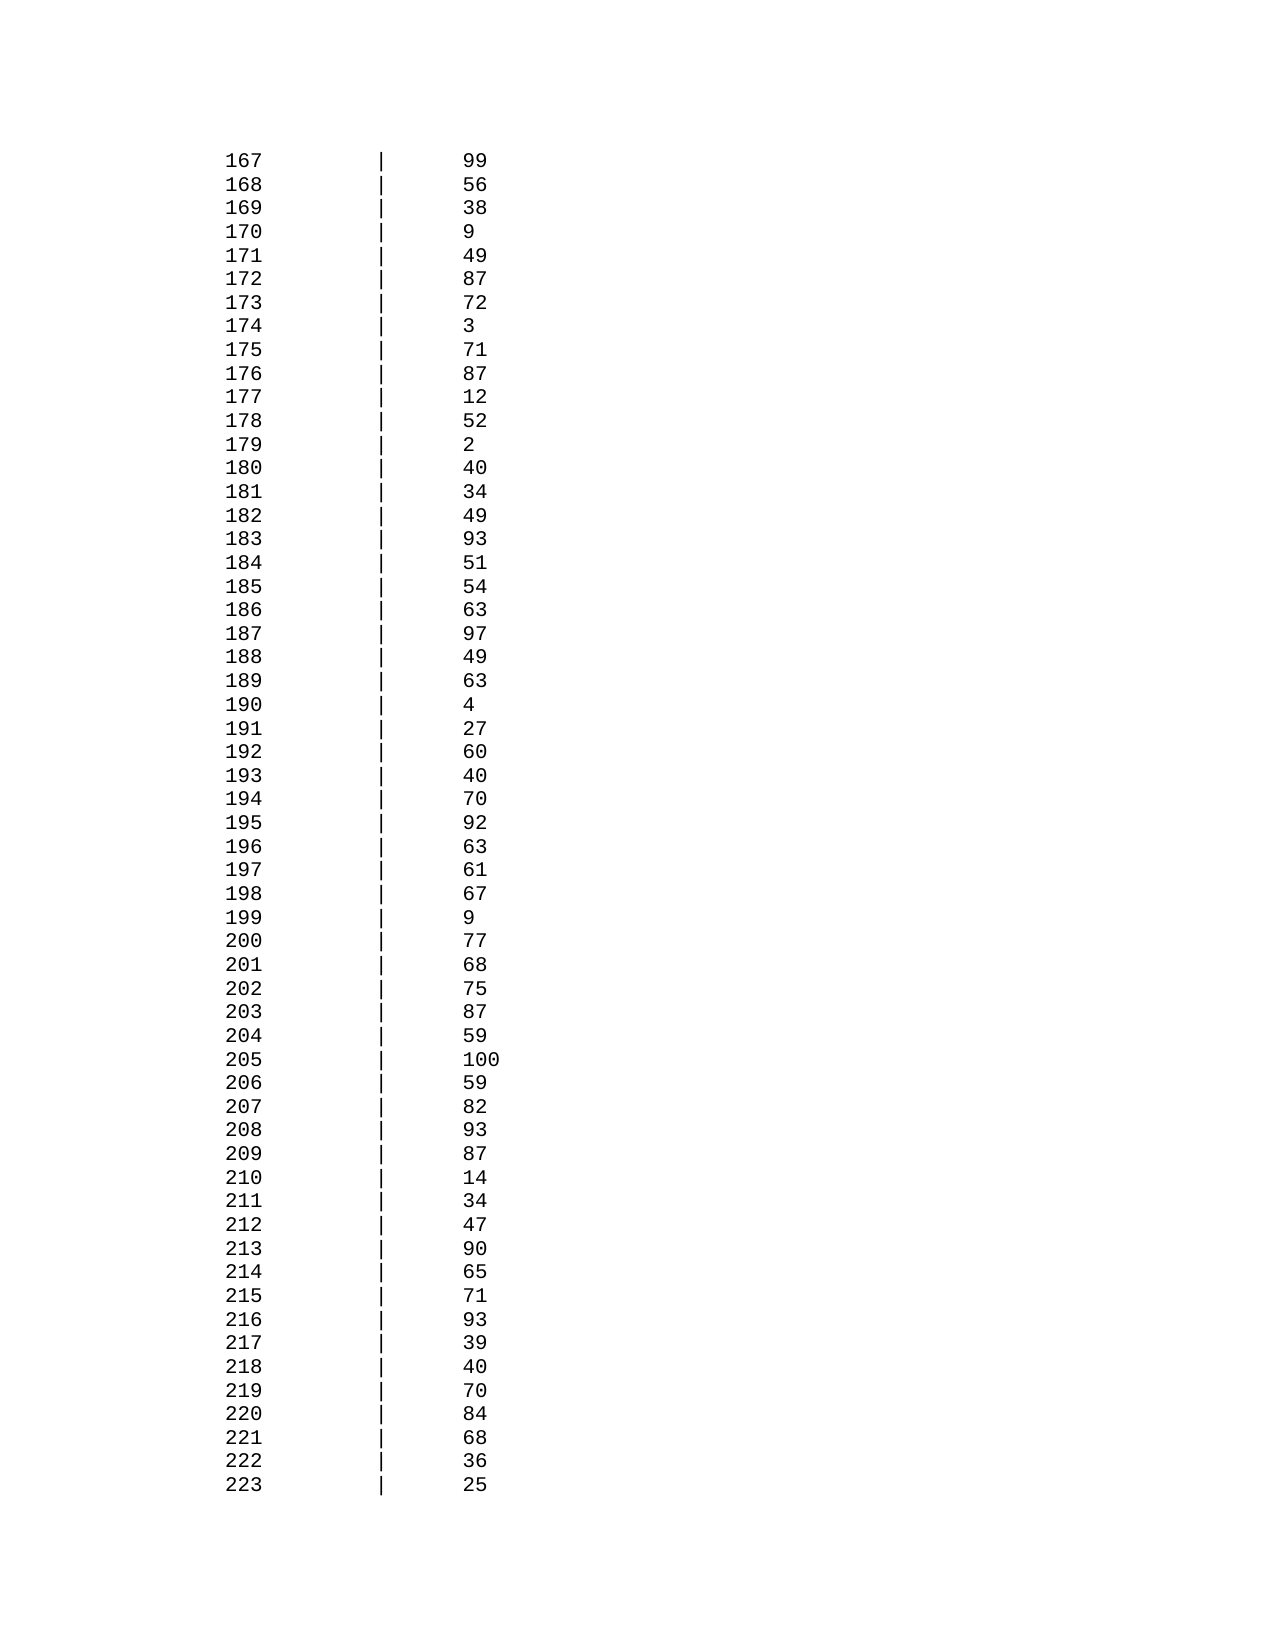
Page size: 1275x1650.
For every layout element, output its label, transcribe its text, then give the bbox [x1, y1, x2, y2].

text 171 | 49 [150, 244, 1125, 268]
text 183 | 93 [150, 528, 1125, 552]
text 216 | 93 [150, 1309, 1125, 1332]
text 170 | 9 [150, 221, 1125, 244]
text 199 | 9 [150, 907, 1125, 930]
text 219 | 70 [150, 1379, 1125, 1403]
text 192 | 60 [150, 741, 1125, 765]
text 207 | 82 [150, 1096, 1125, 1119]
text 167 | 99 [150, 150, 1125, 174]
text 203 | 87 [150, 1001, 1125, 1025]
text 200 | 77 [150, 930, 1125, 954]
text 205 | 100 [150, 1048, 1125, 1072]
text 186 | 63 [150, 599, 1125, 623]
text 191 | 27 [150, 717, 1125, 741]
text 176 | 87 [150, 363, 1125, 386]
text 178 | 52 [150, 410, 1125, 434]
text 195 | 92 [150, 812, 1125, 836]
text 220 | 84 [150, 1403, 1125, 1427]
text 201 | 68 [150, 954, 1125, 978]
text 173 | 72 [150, 292, 1125, 316]
text 197 | 61 [150, 859, 1125, 883]
text 187 | 97 [150, 623, 1125, 647]
text 206 | 59 [150, 1072, 1125, 1096]
text 188 | 49 [150, 647, 1125, 670]
text 215 | 71 [150, 1285, 1125, 1309]
text 214 | 65 [150, 1261, 1125, 1285]
text 174 | 3 [150, 316, 1125, 339]
text 182 | 49 [150, 505, 1125, 528]
text 189 | 63 [150, 670, 1125, 694]
text 194 | 70 [150, 788, 1125, 812]
text 212 | 47 [150, 1214, 1125, 1238]
text 179 | 2 [150, 434, 1125, 457]
text 210 | 14 [150, 1167, 1125, 1190]
text 196 | 63 [150, 836, 1125, 859]
text 180 | 40 [150, 457, 1125, 481]
text 221 | 68 [150, 1427, 1125, 1451]
text 185 | 54 [150, 576, 1125, 599]
text 217 | 39 [150, 1332, 1125, 1356]
text 190 | 4 [150, 694, 1125, 717]
text 208 | 93 [150, 1119, 1125, 1143]
text 169 | 38 [150, 197, 1125, 221]
text 218 | 40 [150, 1356, 1125, 1379]
text 193 | 40 [150, 765, 1125, 788]
text 211 | 34 [150, 1190, 1125, 1214]
text 181 | 34 [150, 481, 1125, 505]
text 184 | 51 [150, 552, 1125, 576]
text 172 | 87 [150, 268, 1125, 292]
text 204 | 59 [150, 1025, 1125, 1048]
text 202 | 75 [150, 978, 1125, 1001]
text 175 | 71 [150, 339, 1125, 363]
text 223 | 25 [150, 1474, 1125, 1498]
text 209 | 87 [150, 1143, 1125, 1167]
text 177 | 12 [150, 386, 1125, 410]
text 198 | 67 [150, 883, 1125, 907]
text 222 | 36 [150, 1451, 1125, 1474]
text 168 | 56 [150, 174, 1125, 197]
text 213 | 90 [150, 1238, 1125, 1261]
